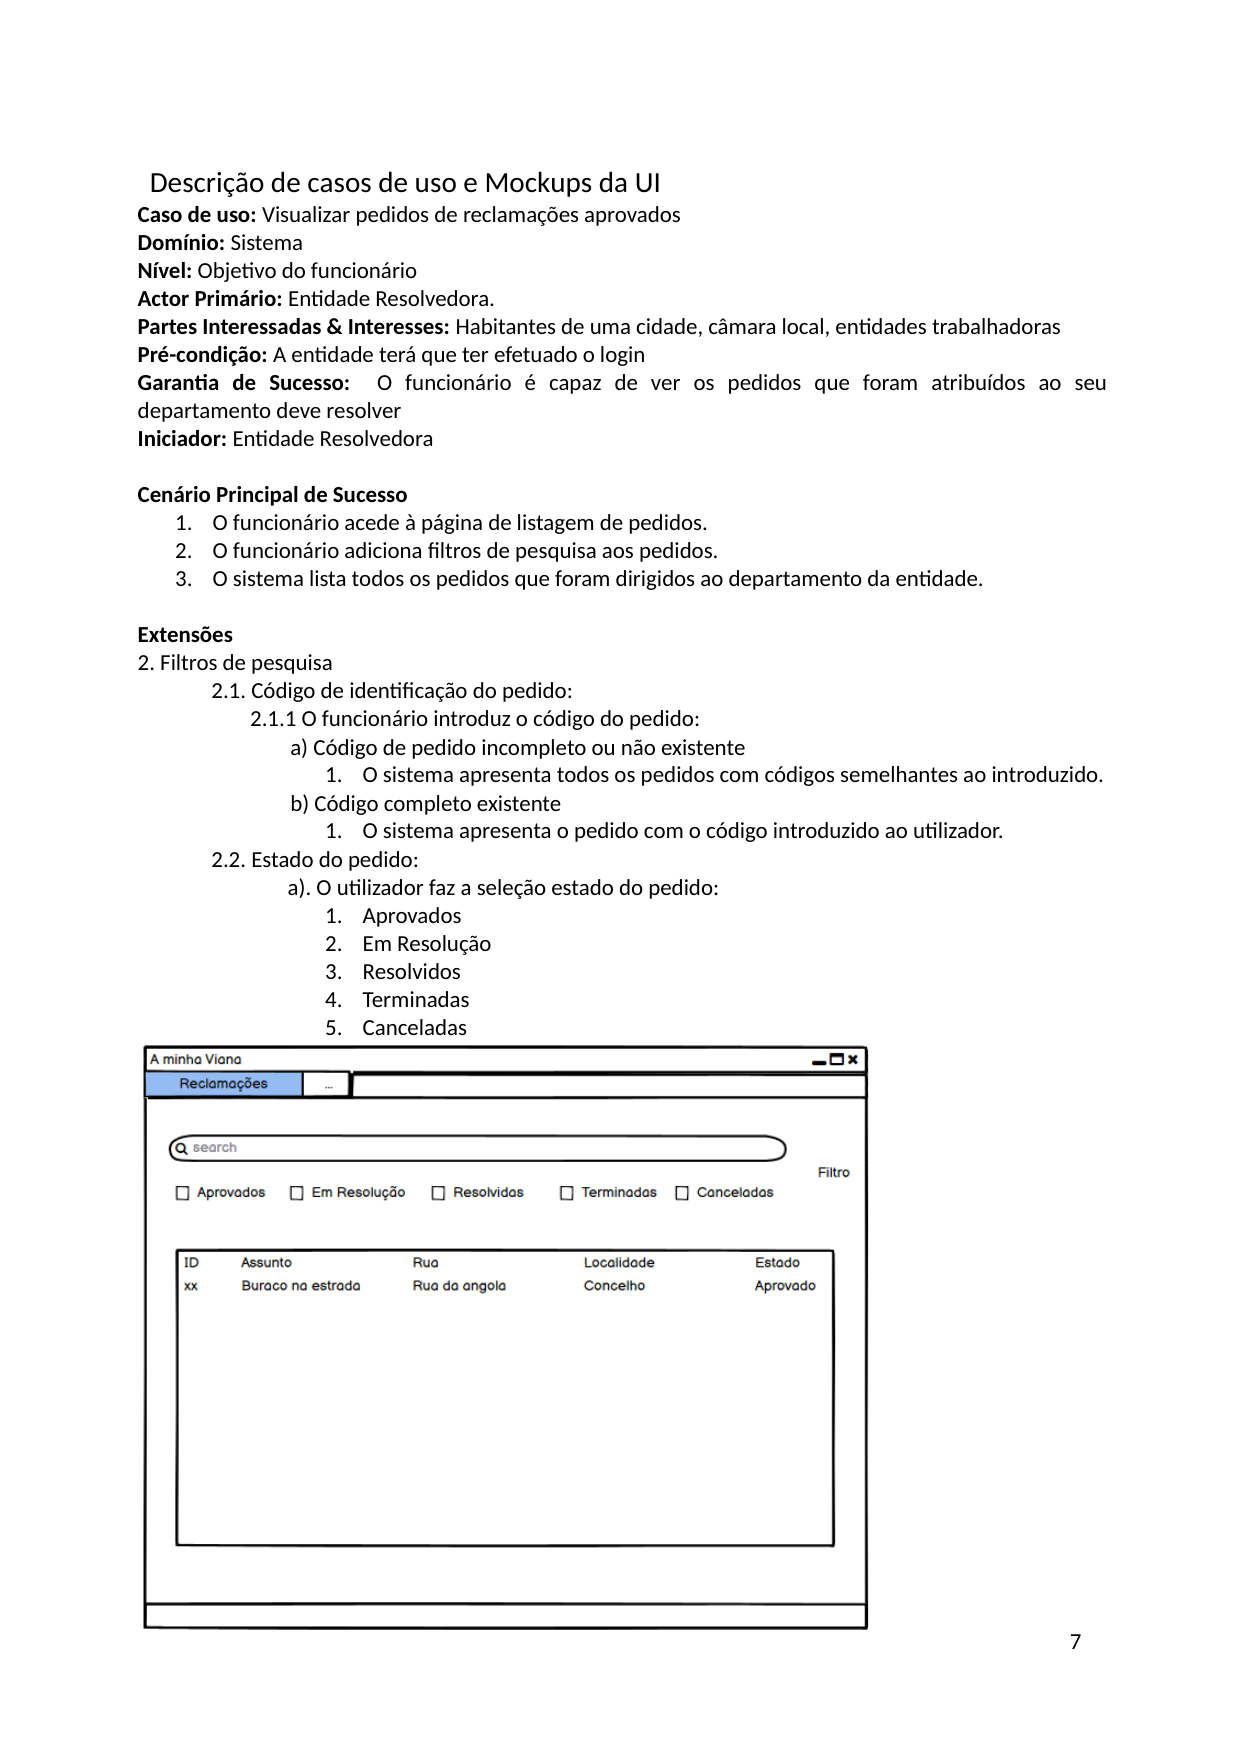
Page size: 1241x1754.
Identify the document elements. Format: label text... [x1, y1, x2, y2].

list Canceladas [325, 1013, 1109, 1041]
text Partes Interessadas & Interesses: Habitantes de uma cidade, câmara local, entidades trabalhadoras [137, 312, 1109, 340]
text Iniciador: Entidade Resolvedora [137, 424, 1109, 452]
text 2.1.1 O funcionário introduz o código do pedido: [176, 704, 1109, 733]
list O funcionário adiciona filtros de pesquisa aos pedidos. [175, 536, 1109, 564]
list O sistema lista todos os pedidos que foram dirigidos ao departamento da entidade. [175, 564, 1109, 592]
text a). O utilizador faz a seleção estado do pedido: [287, 873, 1109, 901]
list O funcionário acede à página de listagem de pedidos. [175, 508, 1109, 536]
list O sistema apresenta o pedido com o código introduzido ao utilizador. [325, 817, 1109, 845]
list Aprovados [325, 901, 1109, 929]
text a) Código de pedido incompleto ou não existente [211, 733, 1109, 761]
text Actor Primário: Entidade Resolvedora. [137, 284, 1109, 312]
list O sistema apresenta todos os pedidos com códigos semelhantes ao introduzido. [325, 761, 1109, 789]
text Garantia de Sucesso: O funcionário é capaz de ver os pedidos que foram atribuídos ao seu departamento deve resolver [137, 368, 1109, 424]
text 2.1. Código de identificação do pedido: [137, 677, 1109, 704]
text 2. Filtros de pesquisa [137, 648, 1109, 677]
text b) Código completo existente [285, 789, 1109, 817]
list Em Resolução [325, 929, 1109, 957]
text 2.2. Estado do pedido: [137, 845, 1109, 873]
text Domínio: Sistema [137, 228, 1109, 256]
picture [137, 1040, 878, 1632]
subtitle Descrição de casos de uso e Mockups da UI [149, 164, 1109, 200]
list Resolvidos [325, 957, 1109, 985]
text Cenário Principal de Sucesso [137, 480, 1109, 508]
list Terminadas [325, 985, 1109, 1013]
text Caso de uso: Visualizar pedidos de reclamações aprovados [137, 200, 1109, 228]
text Nível: Objetivo do funcionário [137, 256, 1109, 284]
text Pré-condição: A entidade terá que ter efetuado o login [137, 340, 1109, 368]
text Extensões [137, 621, 1109, 648]
